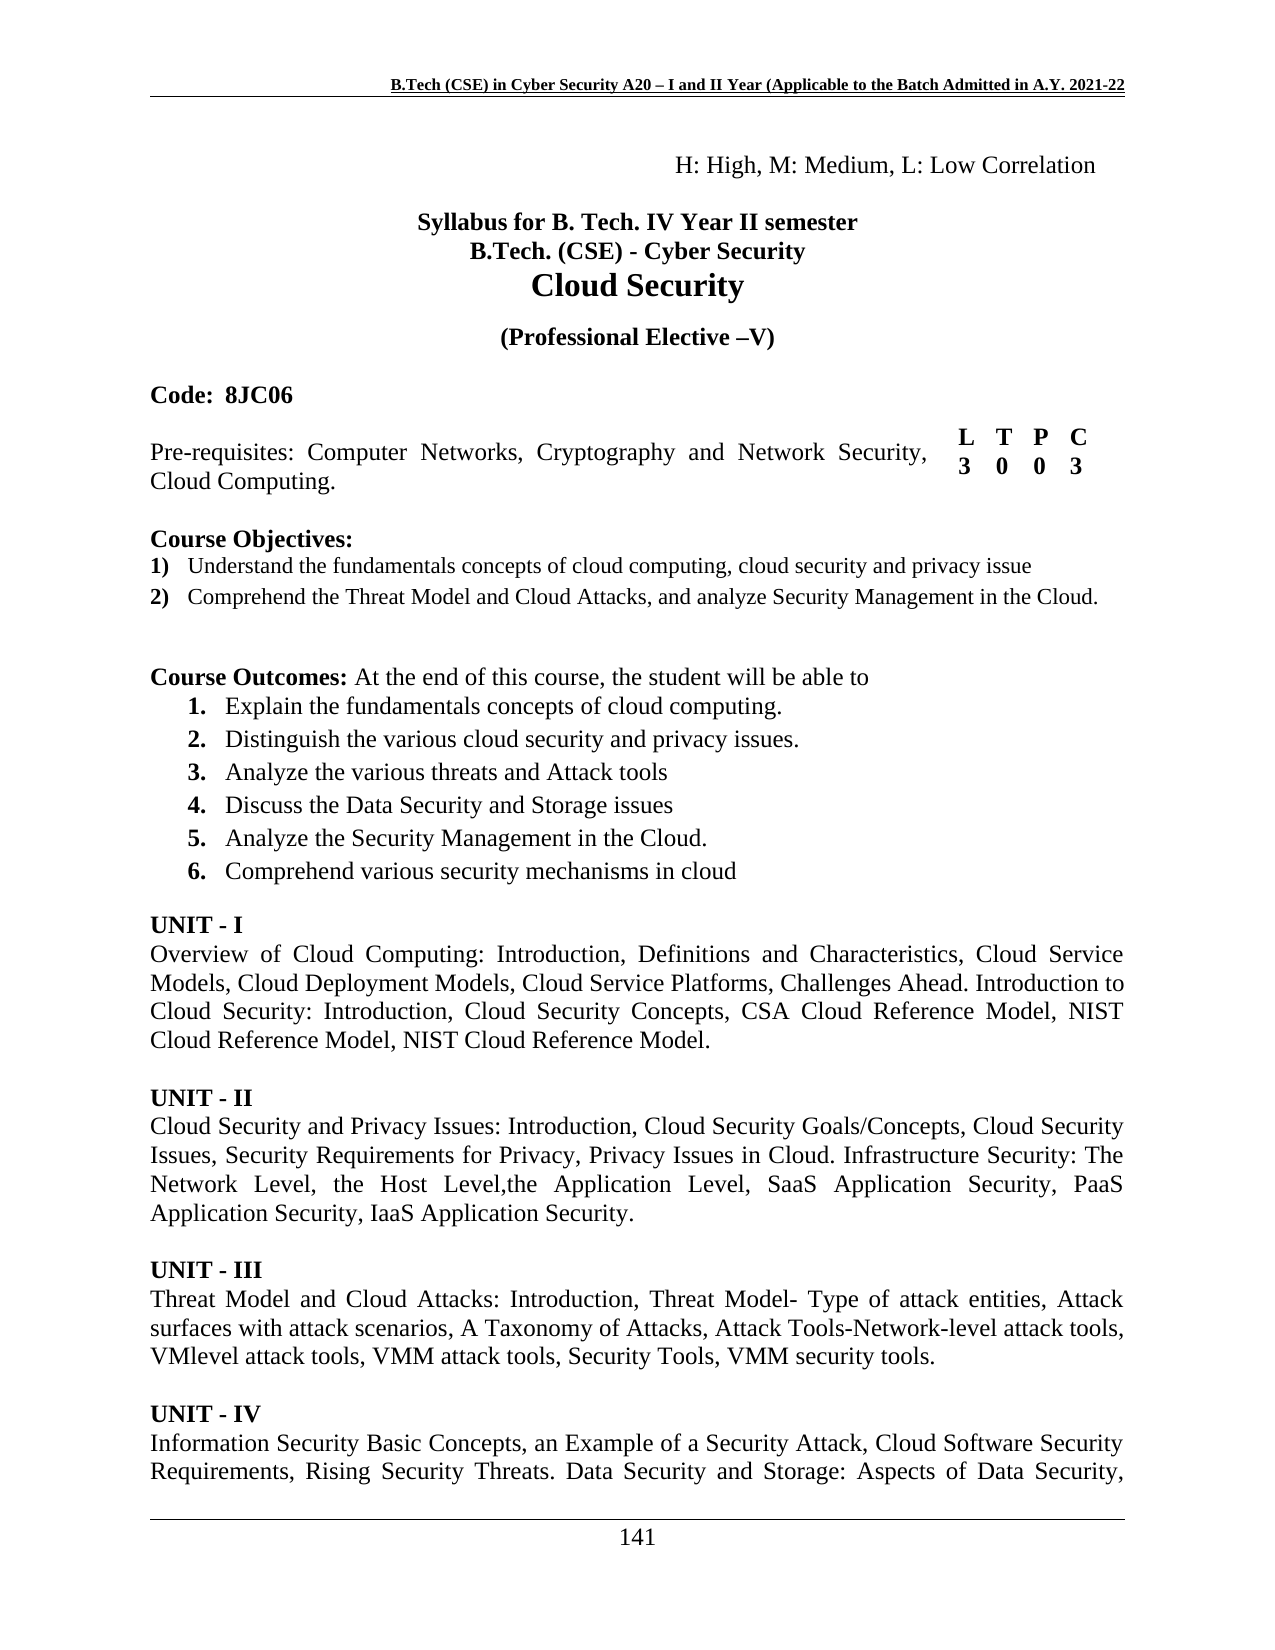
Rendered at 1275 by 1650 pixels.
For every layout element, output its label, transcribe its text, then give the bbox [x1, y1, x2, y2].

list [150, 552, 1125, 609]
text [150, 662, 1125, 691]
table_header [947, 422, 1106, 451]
subtitle Cloud Security [150, 265, 1125, 303]
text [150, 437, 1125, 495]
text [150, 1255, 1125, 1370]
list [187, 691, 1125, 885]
text (Professional Elective –V) [150, 322, 1125, 351]
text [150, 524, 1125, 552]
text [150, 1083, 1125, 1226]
text H: High, M: Medium, L: Low Correlation [150, 150, 1125, 179]
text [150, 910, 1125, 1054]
text Syllabus for B. Tech. IV Year II semester [150, 207, 1125, 236]
text B.Tech. (CSE) - Cyber Security [150, 236, 1125, 265]
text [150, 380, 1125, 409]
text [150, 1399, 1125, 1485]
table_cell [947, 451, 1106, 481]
